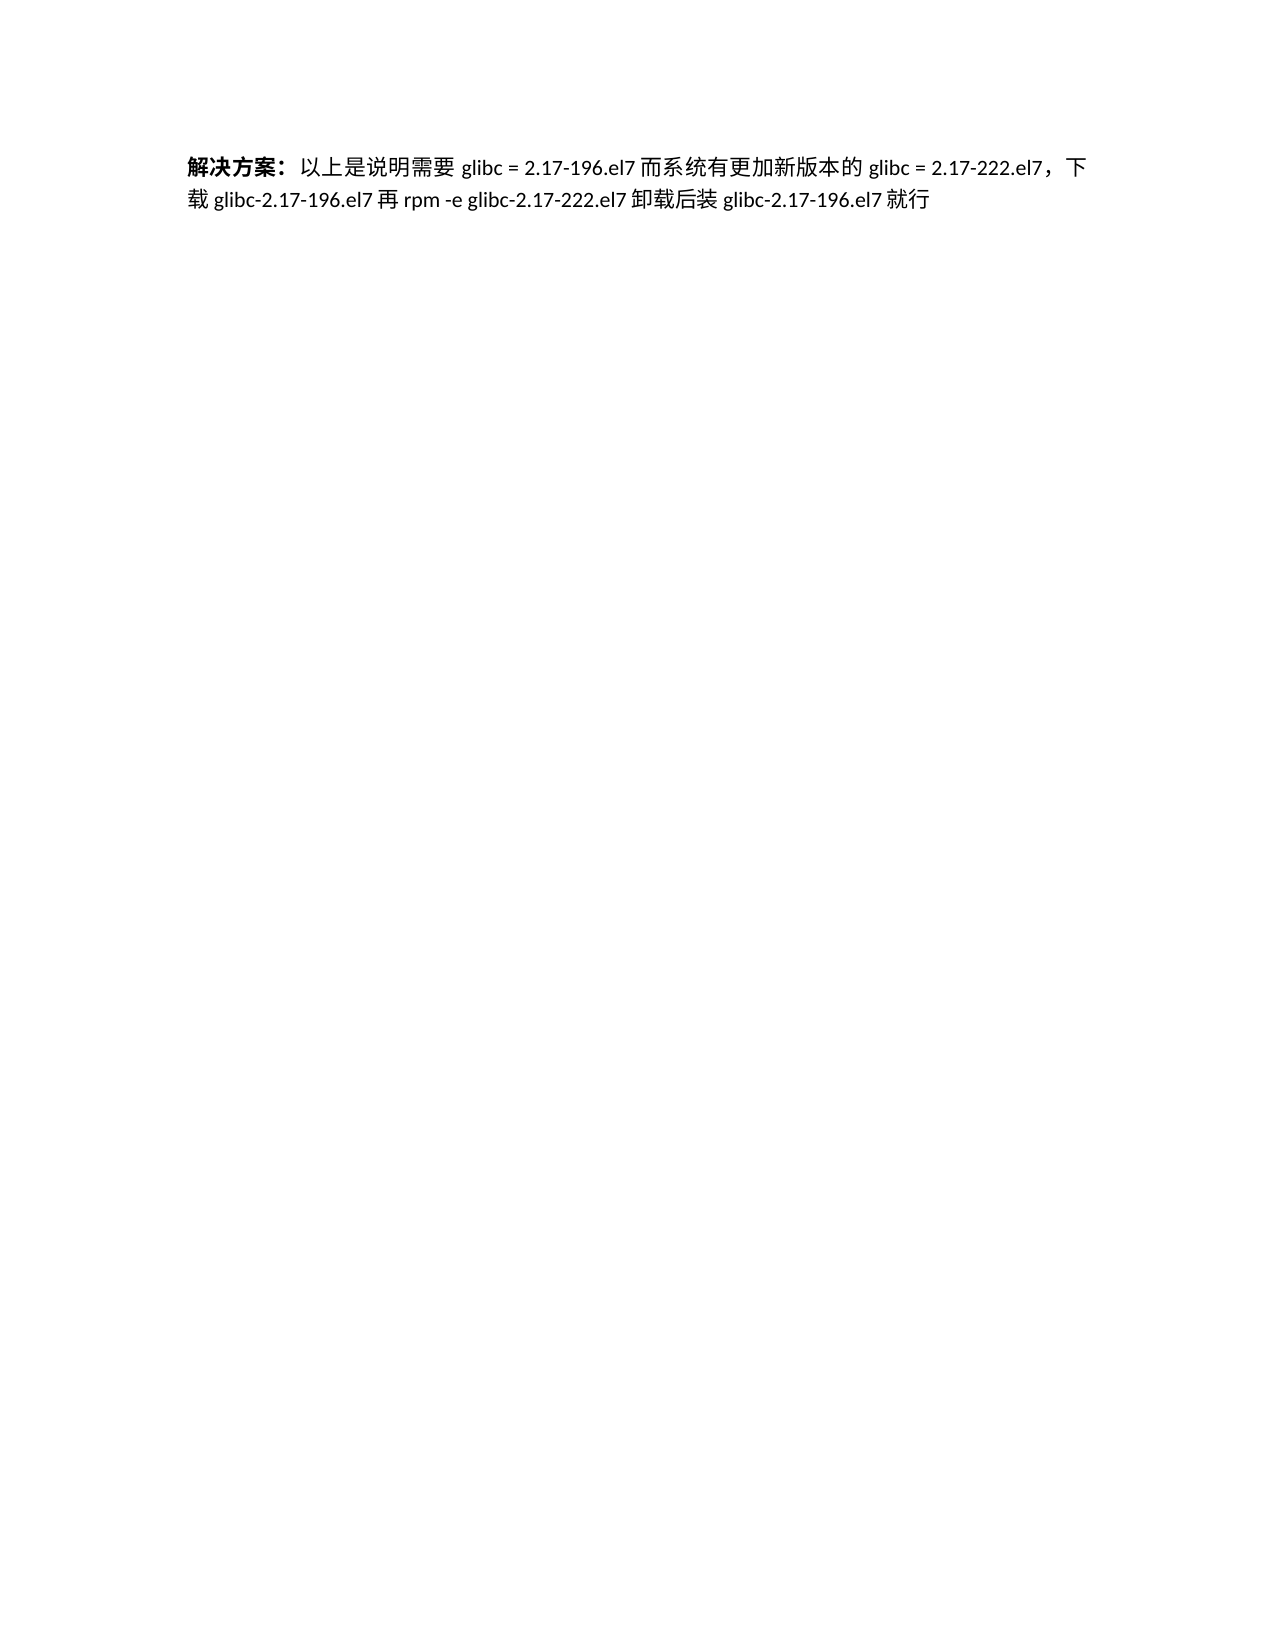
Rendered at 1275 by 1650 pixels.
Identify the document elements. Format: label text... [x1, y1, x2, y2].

text 解决方案：以上是说明需要 glibc = 2.17-196.el7而系统有更加新版本的glibc = 2.17-222.el7，下载glibc-2.17-196.el7再rpm -e glibc-2.17-222.el7卸载后装glibc-2.17-196.el7就行 [187, 150, 1087, 213]
